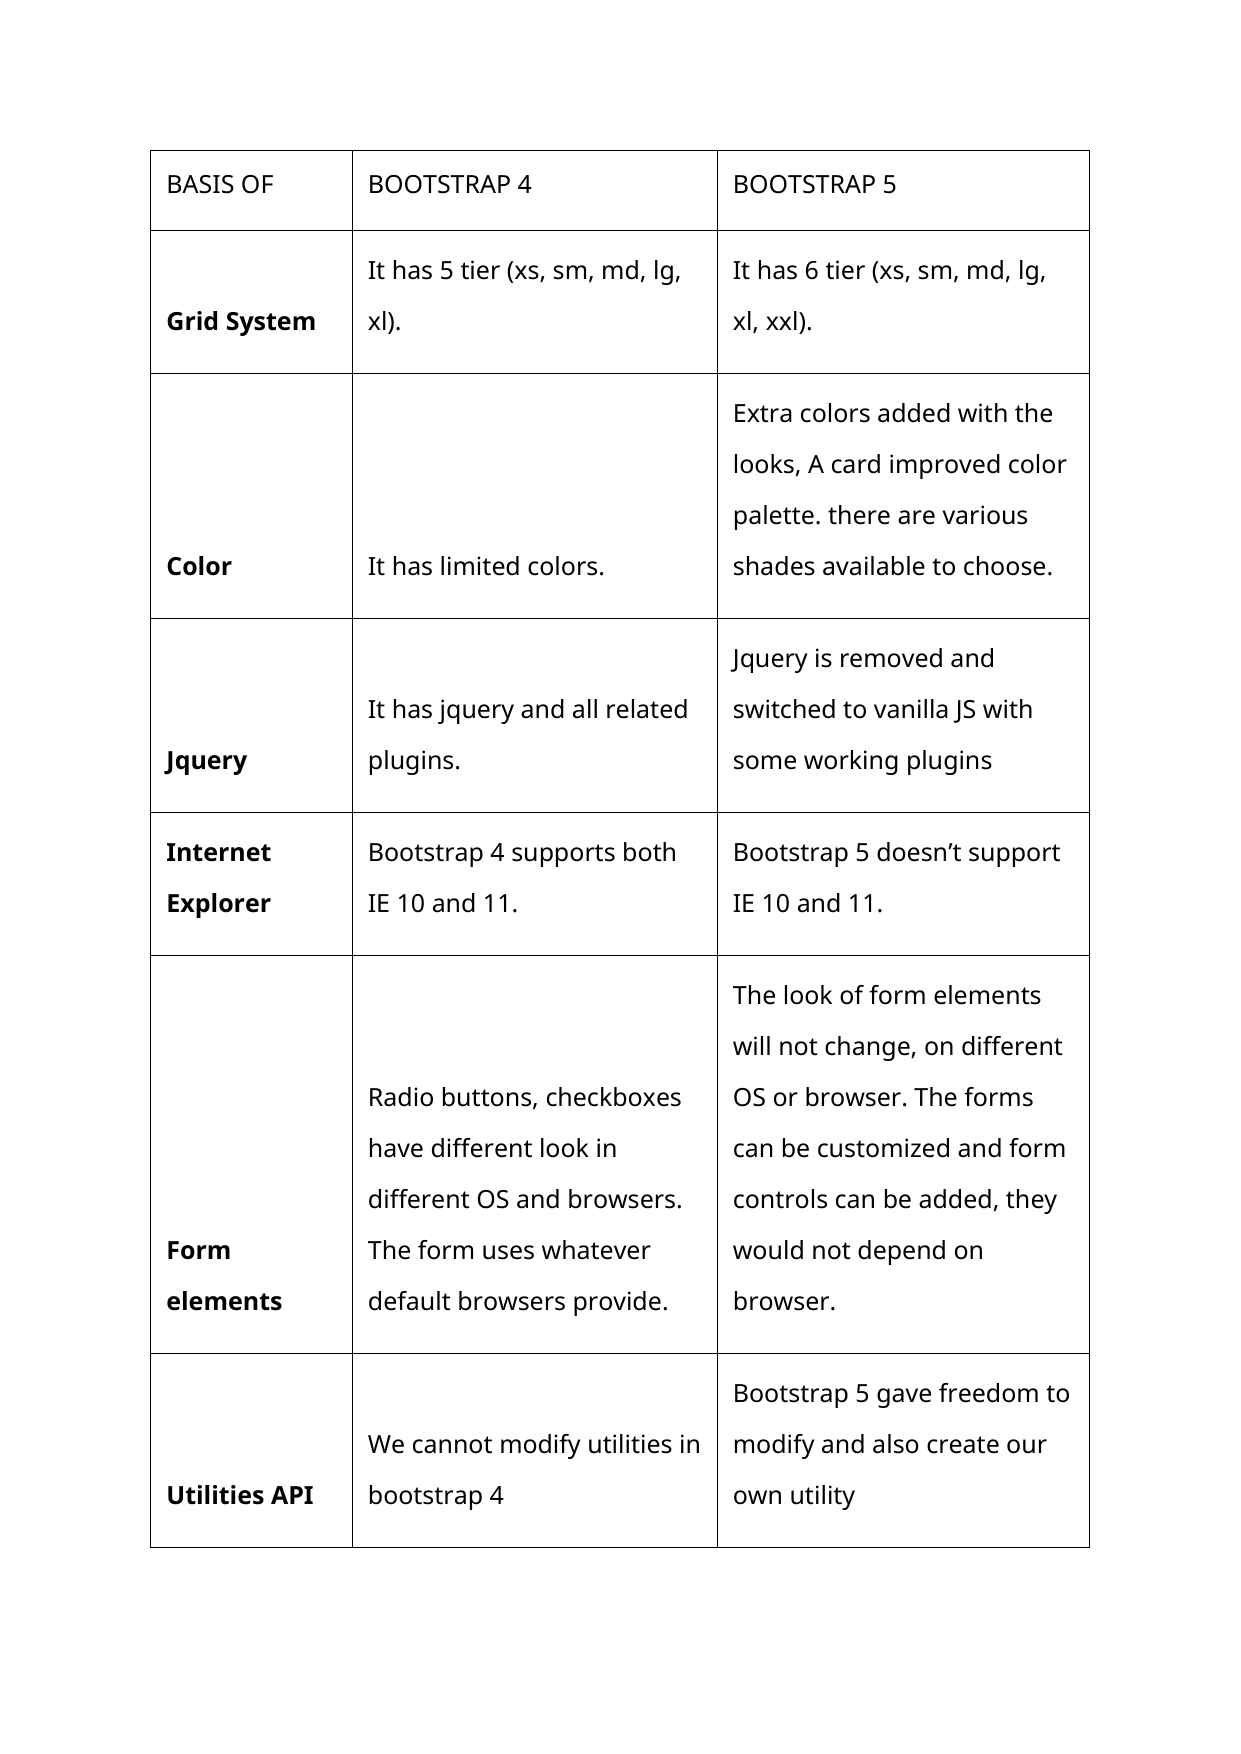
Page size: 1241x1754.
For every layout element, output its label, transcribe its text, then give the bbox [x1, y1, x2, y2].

table_cell Color [151, 374, 352, 618]
table_cell Bootstrap 4 supports both IE 10 and 11. [353, 813, 717, 955]
table_header BOOTSTRAP 4 [353, 151, 717, 229]
table_cell Jquery is removed and switched to vanilla JS with some working plugins [718, 619, 1089, 812]
table_cell Internet Explorer [151, 813, 352, 955]
table_header BASIS OF [151, 151, 352, 229]
table_cell Grid System [151, 231, 352, 372]
table_cell It has jquery and all related plugins. [353, 619, 717, 812]
table_cell It has 6 tier (xs, sm, md, lg, xl, xxl). [718, 231, 1089, 372]
table_cell It has 5 tier (xs, sm, md, lg, xl). [353, 231, 717, 372]
table_cell Bootstrap 5 doesn’t support IE 10 and 11. [718, 813, 1089, 955]
table_cell Radio buttons, checkboxes have different look in different OS and browsers. The form uses whatever default browsers provide. [353, 956, 717, 1353]
table_cell Form elements [151, 956, 352, 1353]
table_cell Jquery [151, 619, 352, 812]
table_cell It has limited colors. [353, 374, 717, 618]
table_cell The look of form elements will not change, on different OS or browser. The forms can be customized and form controls can be added, they would not depend on browser. [718, 956, 1089, 1353]
table_header BOOTSTRAP 5 [718, 151, 1089, 229]
table_cell Bootstrap 5 gave freedom to modify and also create our own utility [718, 1354, 1089, 1547]
table_cell Utilities API [151, 1354, 352, 1547]
table_cell Extra colors added with the looks, A card improved color palette. there are various shades available to choose. [718, 374, 1089, 618]
table_cell We cannot modify utilities in bootstrap 4 [353, 1354, 717, 1547]
